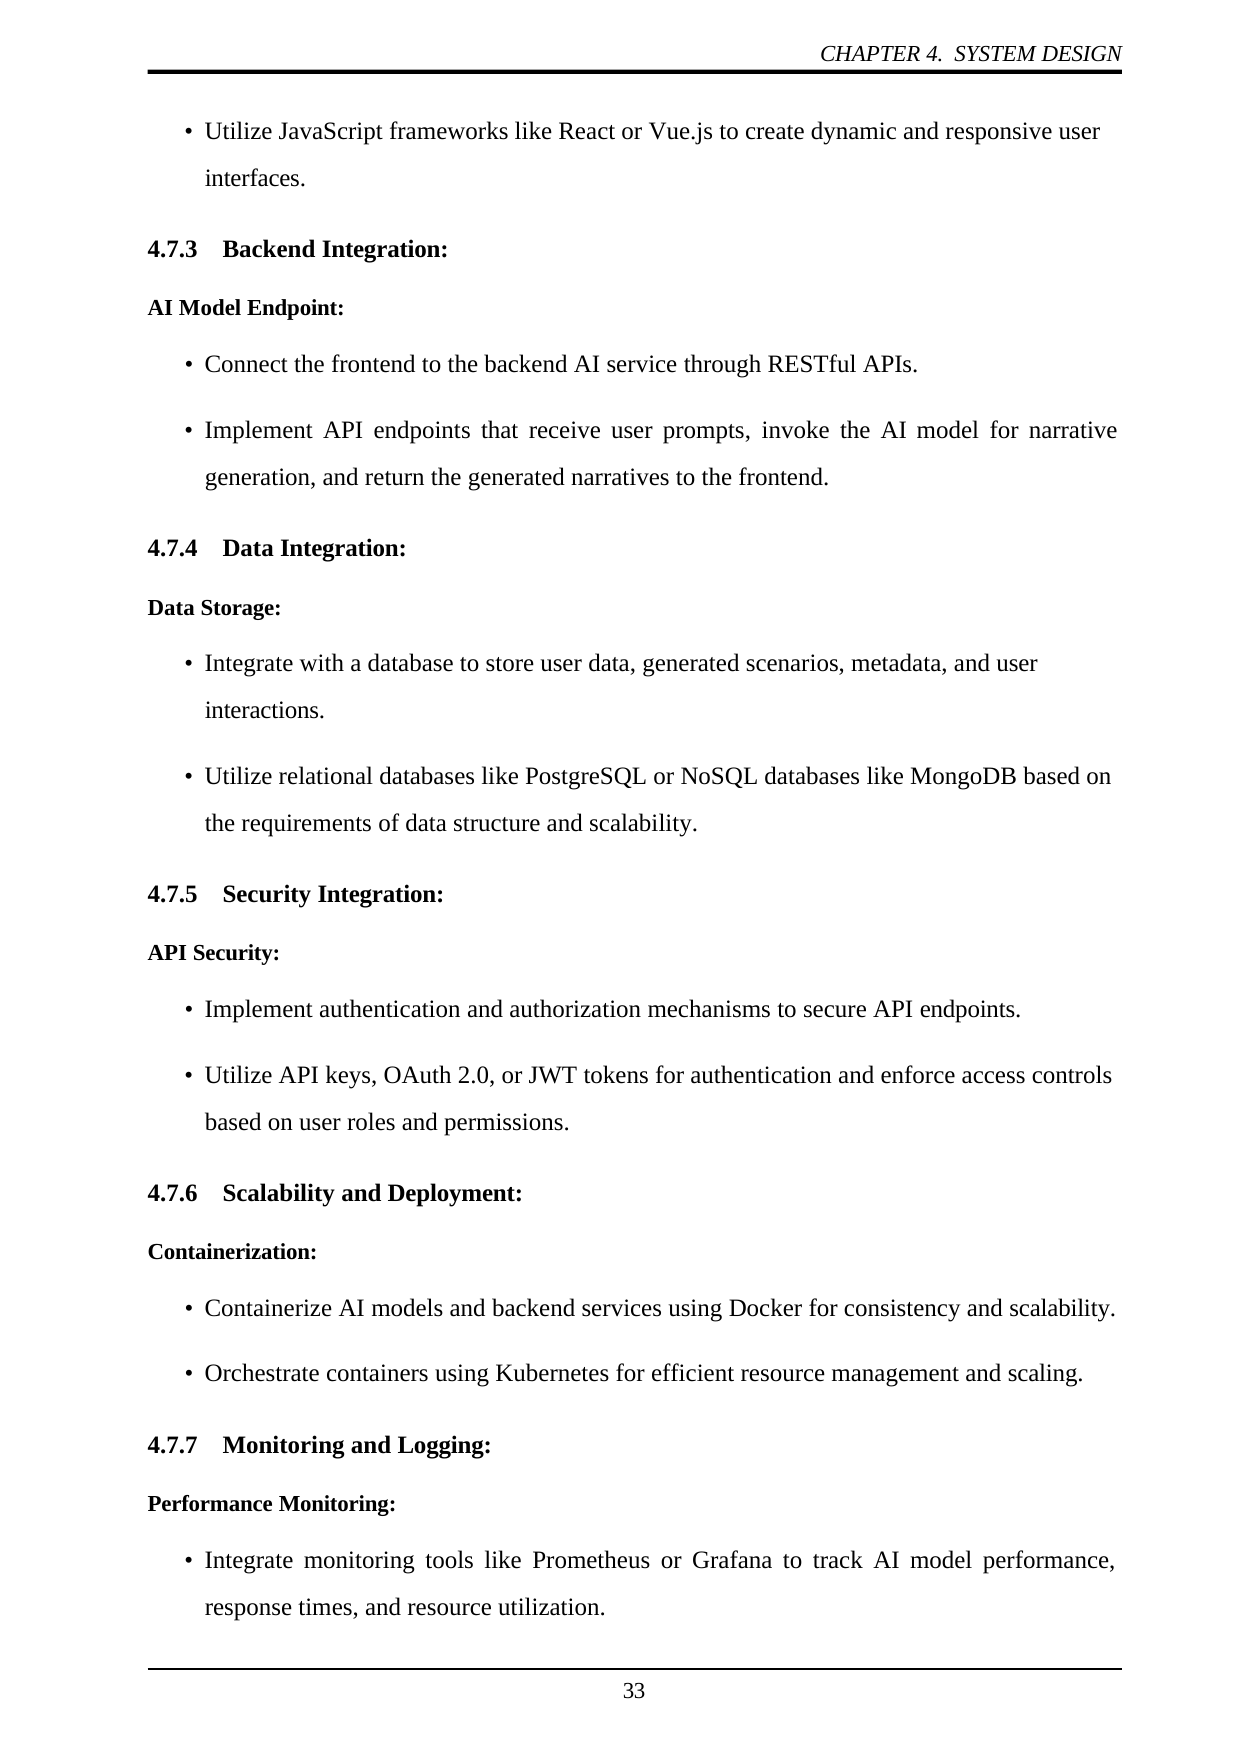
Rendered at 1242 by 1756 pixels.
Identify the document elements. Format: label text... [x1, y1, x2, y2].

subtitle Monitoring and Logging: [147, 1430, 1192, 1459]
list Implement API endpoints that receive user prompts, invoke the AI model for narrative generation, and return the generated narratives to the frontend. [184, 415, 1122, 491]
list Containerize AI models and backend services using Docker for consistency and scalability. [184, 1293, 1192, 1321]
subtitle Scalability and Deployment: [147, 1178, 1192, 1207]
list Integrate monitoring tools like Prometheus or Grafana to track AI model performance, response times, and resource utilization. [184, 1545, 1124, 1621]
subtitle Data Integration: [147, 533, 1192, 562]
subtitle Backend Integration: [147, 234, 1192, 263]
text Data Storage: [147, 593, 1192, 620]
text Performance Monitoring: [147, 1490, 1192, 1516]
list Orchestrate containers using Kubernetes for efficient resource management and scaling. [184, 1358, 1192, 1387]
list Utilize JavaScript frameworks like React or Vue.js to create dynamic and responsive user interfaces. [184, 116, 1122, 192]
text AI Model Endpoint: [147, 294, 1192, 321]
list Integrate with a database to store user data, generated scenarios, metadata, and user interactions. [184, 648, 1048, 724]
list Implement authentication and authorization mechanisms to secure API endpoints. [184, 994, 1192, 1023]
list Utilize relational databases like PostgreSQL or NoSQL databases like MongoDB based on the requirements of data structure and scalability. [184, 761, 1122, 836]
subtitle Security Integration: [147, 879, 1192, 908]
text API Security: [147, 939, 1192, 966]
list Utilize API keys, OAuth 2.0, or JWT tokens for authentication and enforce access controls based on user roles and permissions. [184, 1060, 1122, 1135]
list Connect the frontend to the backend AI service through RESTful APIs. [184, 349, 1192, 378]
text Containerization: [147, 1238, 1192, 1264]
